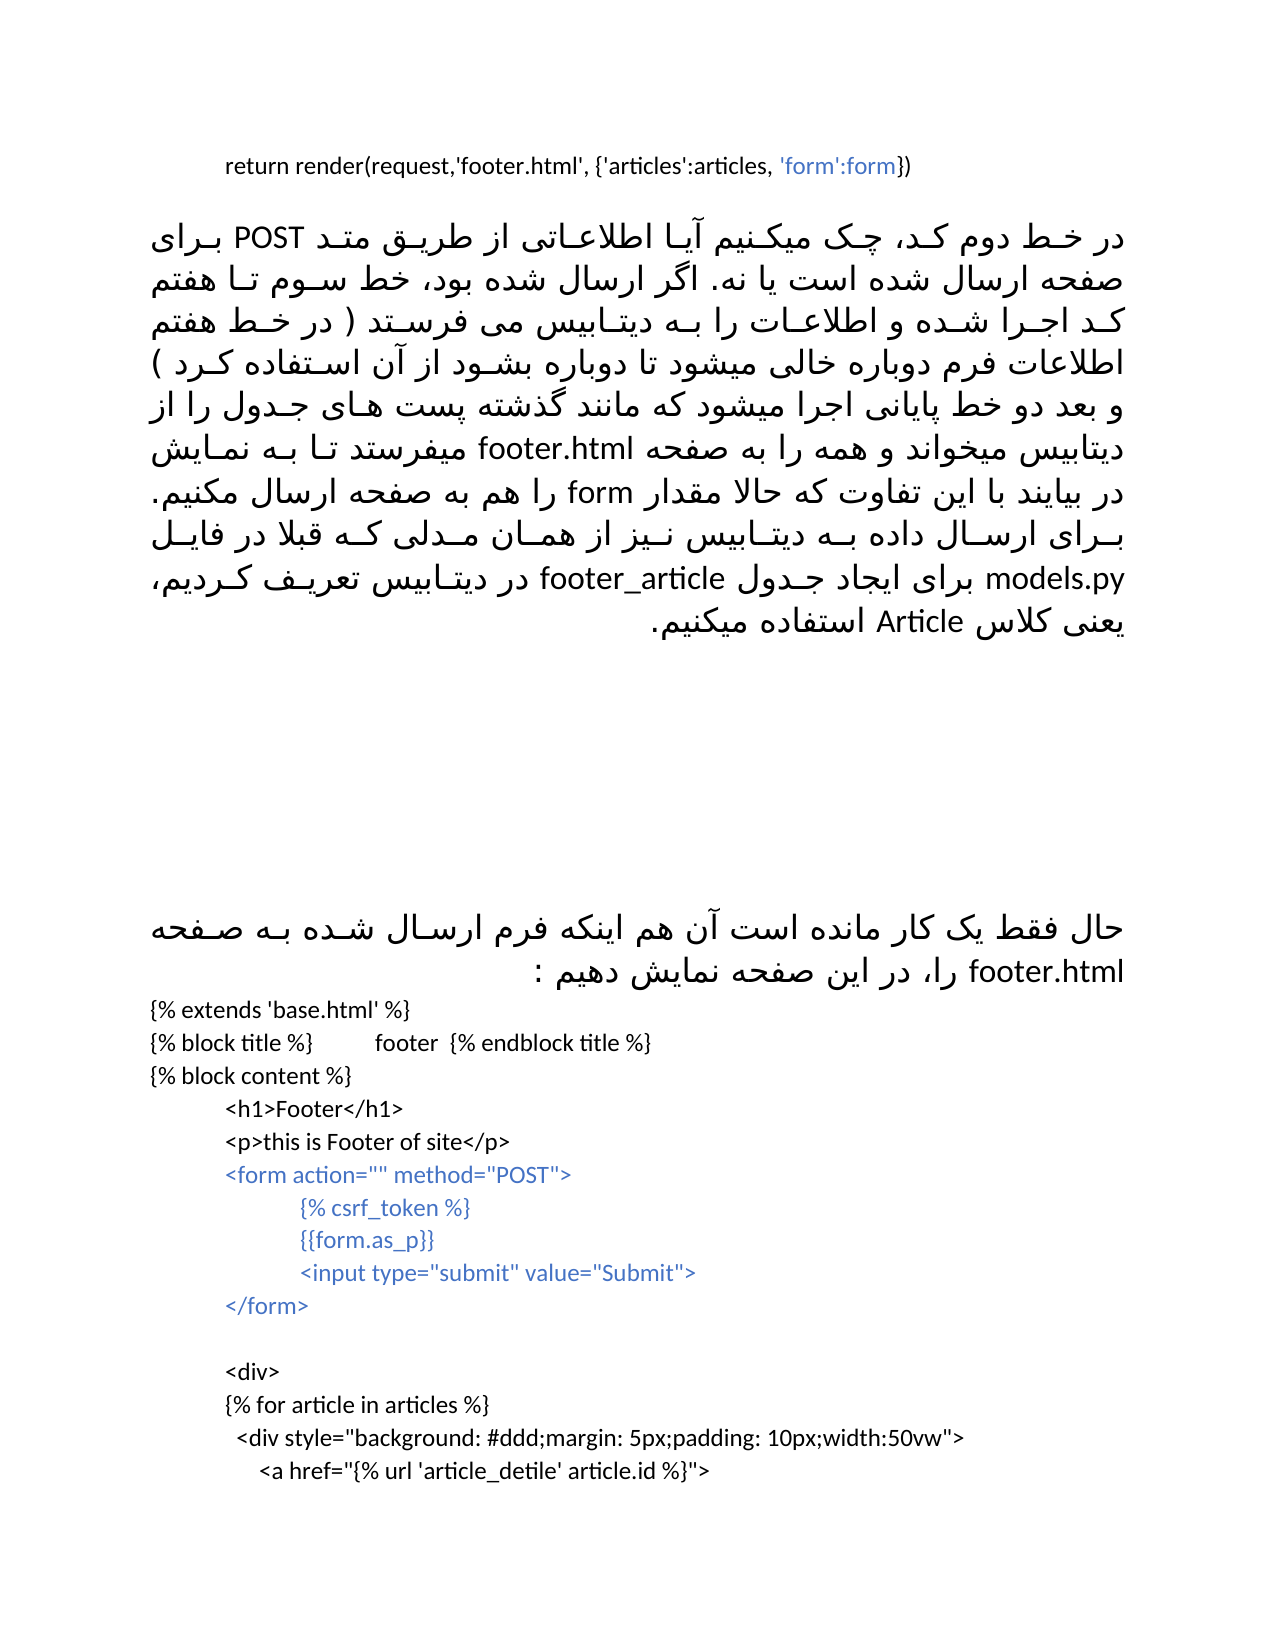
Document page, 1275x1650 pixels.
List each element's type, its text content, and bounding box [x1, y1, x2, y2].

text <h1>Footer</h1> [150, 1093, 1125, 1123]
text {% block content %} [150, 1060, 1125, 1091]
text {% extends 'base.html' %} [150, 994, 1125, 1025]
text {% for article in articles %} [150, 1389, 1125, 1420]
text </form> [150, 1290, 1125, 1321]
text {{form.as_p}} [150, 1224, 1125, 1255]
text <p>this is Footer of site</p> [150, 1126, 1125, 1156]
text <form action="" method="POST"> [150, 1159, 1125, 1189]
text <div style="background: #ddd;margin: 5px;padding: 10px;width:50vw"> [150, 1422, 1125, 1453]
text <a href="{% url 'article_detile' article.id %}"> [150, 1455, 1125, 1486]
text return render(request,'footer.html', {'articles':articles, 'form':form}) [150, 150, 1125, 181]
text در خط دوم کد، چک میکنیم آیا اطلاعاتی از طریق متد POST برای صفحه ارسال شده است یا نه. اگر ارسال شده بود، خط سوم تا هفتم کد اجرا شده و اطلاعات را به دیتابیس می فرستد ( در خط هفتم اطلاعات فرم دوباره خالی میشود تا دوباره بشود از آن استفاده کرد ) و بعد دو خط پایانی اجرا میشود که مانند گذشته پست های جدول را از دیتابیس میخواند و همه را به صفحه footer.html میفرستد تا به نمایش در بیایند با این تفاوت که حالا مقدار form را هم به صفحه ارسال مکنیم. برای ارسال داده به دیتابیس نیز از همان مدلی که قبلا در فایل models.py برای ایجاد جدول footer_article در دیتابیس تعریف کردیم، یعنی کلاس Article استفاده میکنیم. [150, 216, 1125, 641]
text {% csrf_token %} [150, 1192, 1125, 1222]
text <div> [150, 1356, 1125, 1387]
text حال فقط یک کار مانده است آن هم اینکه فرم ارسال شده به صفحه footer.html را، در این صفحه نمایش دهیم : [150, 908, 1125, 991]
text <input type="submit" value="Submit"> [150, 1257, 1125, 1288]
text {% block title %} footer {% endblock title %} [150, 1027, 1125, 1058]
